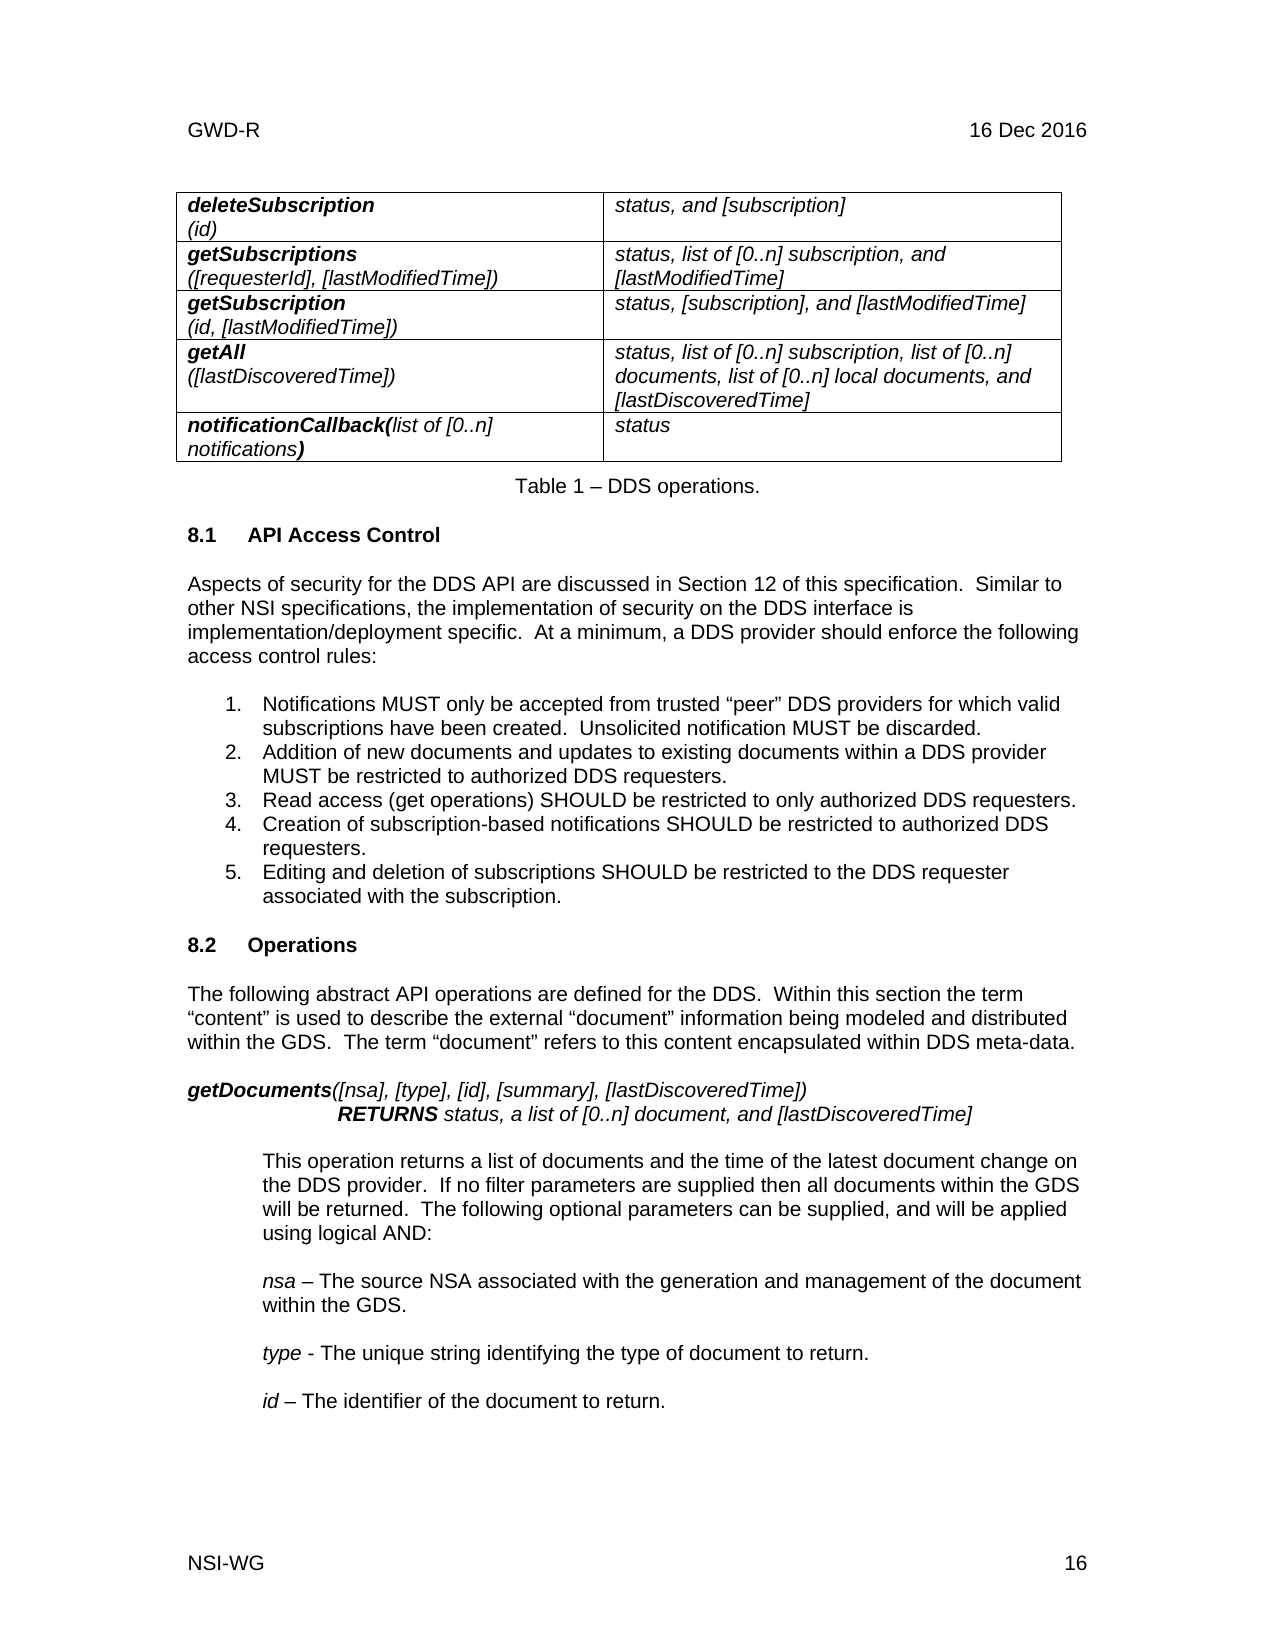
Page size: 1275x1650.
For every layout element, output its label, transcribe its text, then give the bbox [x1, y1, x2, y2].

list Editing and deletion of subscriptions SHOULD be restricted to the DDS requester associated with the subscription. [225, 860, 1088, 908]
list Creation of subscription-based notifications SHOULD be restricted to authorized DDS requesters. [225, 812, 1088, 860]
text type - The unique string identifying the type of document to return. [262, 1341, 1088, 1365]
table_cell getAll ([lastDiscoveredTime]) [177, 340, 603, 412]
subtitle API Access Control [187, 523, 1088, 547]
table_cell getSubscriptions ([requesterId], [lastModifiedTime]) [177, 242, 603, 290]
list Notifications MUST only be accepted from trusted “peer” DDS providers for which valid subscriptions have been created. Unsolicited notification MUST be discarded. [225, 692, 1088, 740]
table_cell notificationCallback(list of [0..n] notifications) [177, 413, 603, 461]
table_cell status [604, 413, 1061, 461]
table_cell getSubscription (id, [lastModifiedTime]) [177, 291, 603, 339]
text id – The identifier of the document to return. [262, 1389, 1088, 1413]
table_cell status, list of [0..n] subscription, and [lastModifiedTime] [604, 242, 1061, 290]
text getDocuments([nsa], [type], [id], [summary], [lastDiscoveredTime]) [187, 1077, 1088, 1101]
text This operation returns a list of documents and the time of the latest document change on the DDS provider. If no filter parameters are supplied then all documents within the GDS will be returned. The following optional parameters can be supplied, and will be applied using logical AND: [262, 1149, 1088, 1245]
subtitle Operations [187, 933, 1088, 957]
table_cell deleteSubscription (id) [177, 193, 603, 241]
text The following abstract API operations are defined for the DDS. Within this section the term “content” is used to describe the external “document” information being modeled and distributed within the GDS. The term “document” refers to this content encapsulated within DDS meta-data. [187, 982, 1088, 1053]
text Table 1 – DDS operations. [187, 474, 1088, 498]
list Read access (get operations) SHOULD be restricted to only authorized DDS requesters. [225, 788, 1088, 812]
table_cell status, list of [0..n] subscription, list of [0..n] documents, list of [0..n] local documents, and [lastDiscoveredTime] [604, 340, 1061, 412]
list Addition of new documents and updates to existing documents within a DDS provider MUST be restricted to authorized DDS requesters. [225, 740, 1088, 788]
table_cell status, and [subscription] [604, 193, 1061, 241]
text Aspects of security for the DDS API are discussed in Section 12 of this specification. Similar to other NSI specifications, the implementation of security on the DDS interface is implementation/deployment specific. At a minimum, a DDS provider should enforce the following access control rules: [187, 572, 1088, 668]
text nsa – The source NSA associated with the generation and management of the document within the GDS. [262, 1269, 1088, 1317]
text RETURNS status, a list of [0..n] document, and [lastDiscoveredTime] [262, 1101, 1088, 1125]
table_cell status, [subscription], and [lastModifiedTime] [604, 291, 1061, 339]
